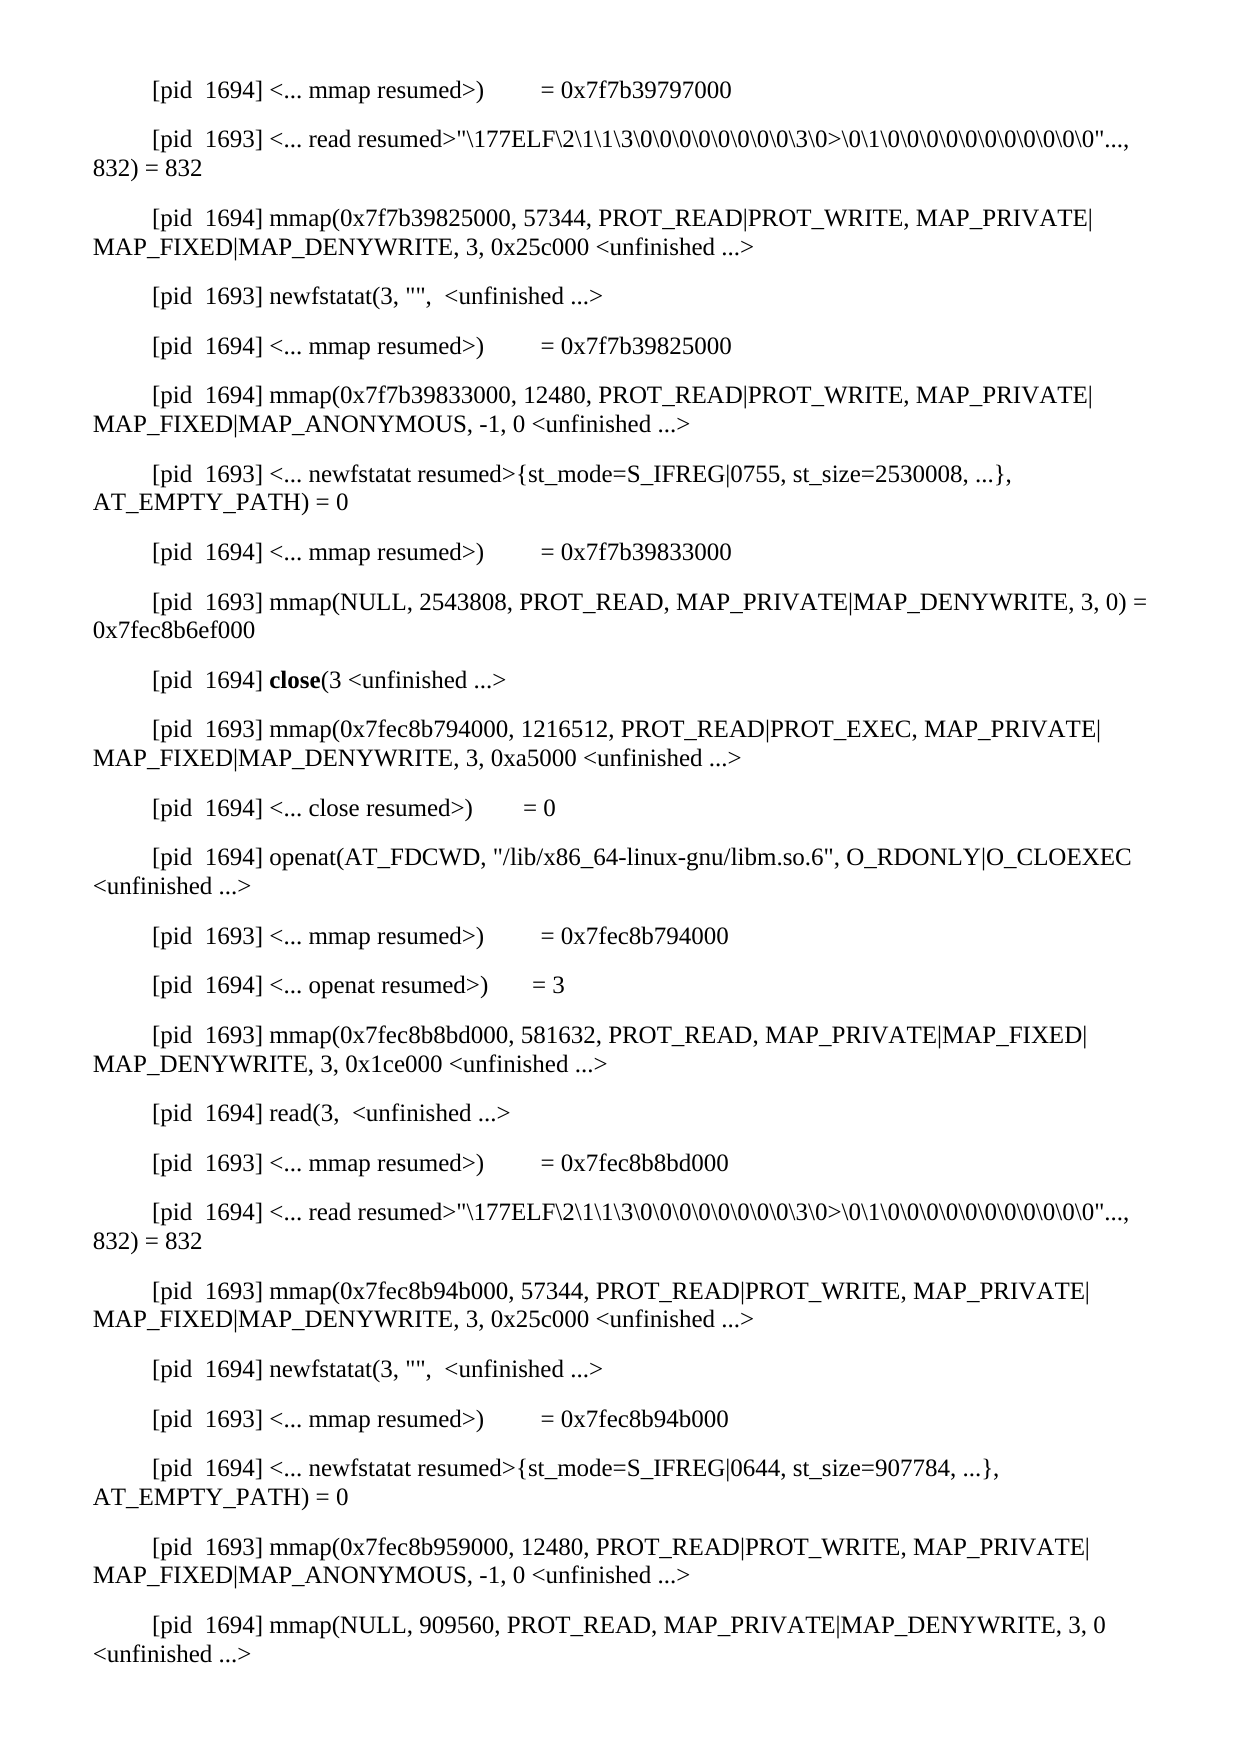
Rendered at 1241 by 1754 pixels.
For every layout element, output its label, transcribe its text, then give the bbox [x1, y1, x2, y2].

text [pid 1694] openat(AT_FDCWD, "/lib/x86_64-linux-gnu/libm.so.6", O_RDONLY|O_CLOEXEC <unfinished ...> [93, 842, 1147, 900]
text [pid 1693] mmap(0x7fec8b794000, 1216512, PROT_READ|PROT_EXEC, MAP_PRIVATE|MAP_FIXED|MAP_DENYWRITE, 3, 0xa5000 <unfinished ...> [93, 714, 1147, 772]
text [pid 1693] <... mmap resumed>) = 0x7fec8b8bd000 [93, 1148, 1147, 1177]
text [pid 1694] <... mmap resumed>) = 0x7f7b39825000 [93, 331, 1147, 359]
text [pid 1694] close(3 <unfinished ...> [93, 665, 1147, 694]
text [pid 1694] newfstatat(3, "", <unfinished ...> [93, 1354, 1147, 1383]
text [pid 1694] <... newfstatat resumed>{st_mode=S_IFREG|0644, st_size=907784, ...}, AT_EMPTY_PATH) = 0 [93, 1453, 1147, 1511]
text [pid 1693] mmap(NULL, 2543808, PROT_READ, MAP_PRIVATE|MAP_DENYWRITE, 3, 0) = 0x7fec8b6ef000 [93, 587, 1147, 644]
text [pid 1693] mmap(0x7fec8b94b000, 57344, PROT_READ|PROT_WRITE, MAP_PRIVATE|MAP_FIXED|MAP_DENYWRITE, 3, 0x25c000 <unfinished ...> [93, 1276, 1147, 1333]
text [pid 1694] <... mmap resumed>) = 0x7f7b39797000 [93, 75, 1147, 104]
text [pid 1694] read(3, <unfinished ...> [93, 1098, 1147, 1127]
text [pid 1694] <... read resumed>"\177ELF\2\1\1\3\0\0\0\0\0\0\0\0\3\0>\0\1\0\0\0\0\0\0\0\0\0\0\0"..., 832) = 832 [93, 1197, 1147, 1255]
text [pid 1694] mmap(0x7f7b39833000, 12480, PROT_READ|PROT_WRITE, MAP_PRIVATE|MAP_FIXED|MAP_ANONYMOUS, -1, 0 <unfinished ...> [93, 380, 1147, 438]
text [pid 1693] <... mmap resumed>) = 0x7fec8b94b000 [93, 1404, 1147, 1432]
text [pid 1694] mmap(NULL, 909560, PROT_READ, MAP_PRIVATE|MAP_DENYWRITE, 3, 0 <unfinished ...> [93, 1610, 1147, 1667]
text [pid 1693] mmap(0x7fec8b959000, 12480, PROT_READ|PROT_WRITE, MAP_PRIVATE|MAP_FIXED|MAP_ANONYMOUS, -1, 0 <unfinished ...> [93, 1532, 1147, 1589]
text [pid 1694] <... mmap resumed>) = 0x7f7b39833000 [93, 537, 1147, 566]
text [pid 1693] newfstatat(3, "", <unfinished ...> [93, 281, 1147, 310]
text [pid 1694] <... openat resumed>) = 3 [93, 970, 1147, 999]
text [pid 1693] <... newfstatat resumed>{st_mode=S_IFREG|0755, st_size=2530008, ...}, AT_EMPTY_PATH) = 0 [93, 459, 1147, 516]
text [pid 1694] mmap(0x7f7b39825000, 57344, PROT_READ|PROT_WRITE, MAP_PRIVATE|MAP_FIXED|MAP_DENYWRITE, 3, 0x25c000 <unfinished ...> [93, 203, 1147, 260]
text [pid 1693] <... mmap resumed>) = 0x7fec8b794000 [93, 921, 1147, 949]
text [pid 1693] <... read resumed>"\177ELF\2\1\1\3\0\0\0\0\0\0\0\0\3\0>\0\1\0\0\0\0\0\0\0\0\0\0\0"..., 832) = 832 [93, 124, 1147, 182]
text [pid 1693] mmap(0x7fec8b8bd000, 581632, PROT_READ, MAP_PRIVATE|MAP_FIXED|MAP_DENYWRITE, 3, 0x1ce000 <unfinished ...> [93, 1020, 1147, 1077]
text [pid 1694] <... close resumed>) = 0 [93, 793, 1147, 822]
